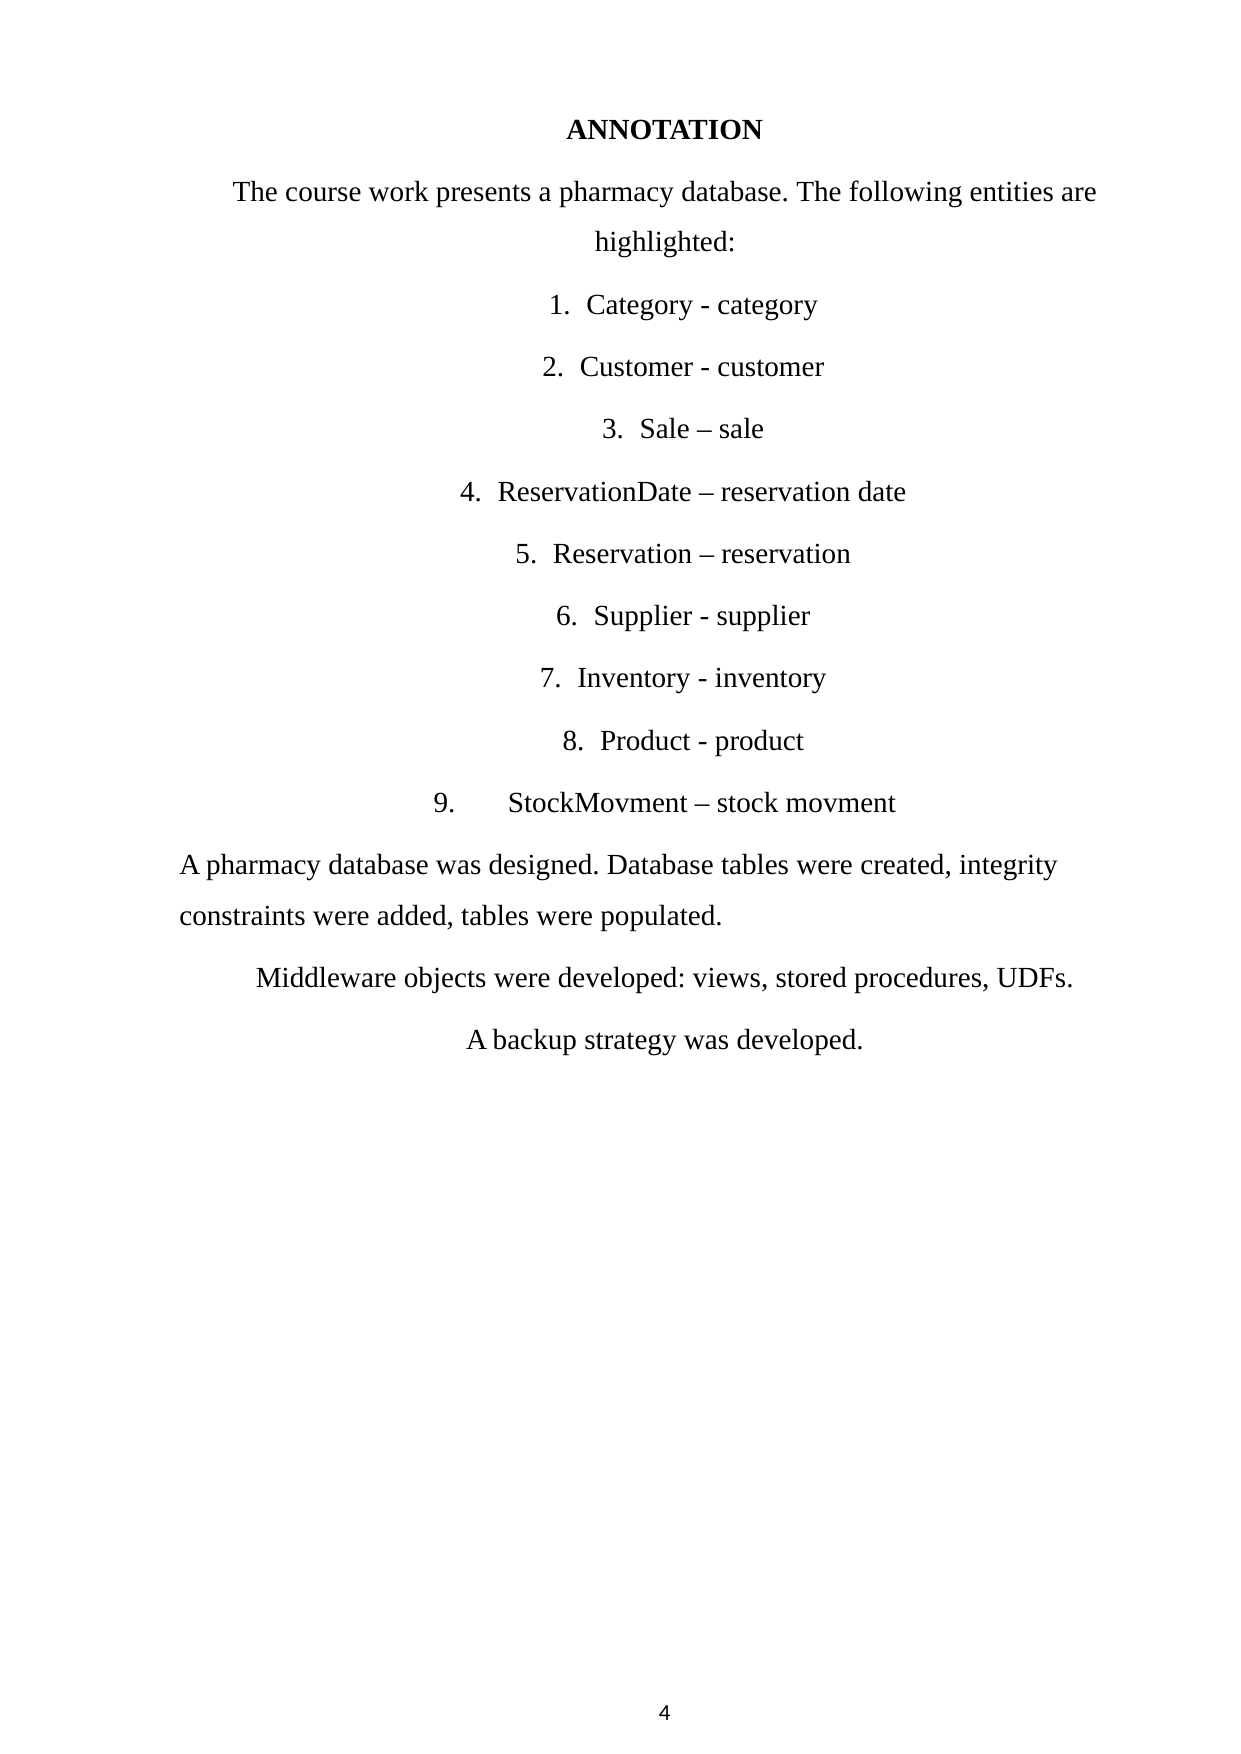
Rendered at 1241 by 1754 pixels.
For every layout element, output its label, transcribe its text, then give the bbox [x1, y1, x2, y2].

list Product - product [215, 723, 1151, 756]
text A pharmacy database was designed. Database tables were created, integrity constraints were added, tables were populated. [179, 847, 1151, 931]
list StockMovment – stock movment [178, 785, 1151, 819]
list Category - category [215, 287, 1151, 320]
text The course work presents a pharmacy database. The following entities are highlighted: [178, 174, 1151, 258]
list Customer - customer [215, 349, 1151, 383]
list ReservationDate – reservation date [215, 474, 1151, 507]
list Supplier - supplier [215, 598, 1151, 632]
list Reservation – reservation [215, 536, 1151, 569]
list Inventory - inventory [215, 661, 1151, 694]
text A backup strategy was developed. [178, 1022, 1151, 1056]
text Middleware objects were developed: views, stored procedures, UDFs. [178, 960, 1151, 993]
text ANNOTATION [178, 112, 1151, 145]
list Sale – sale [215, 411, 1151, 445]
